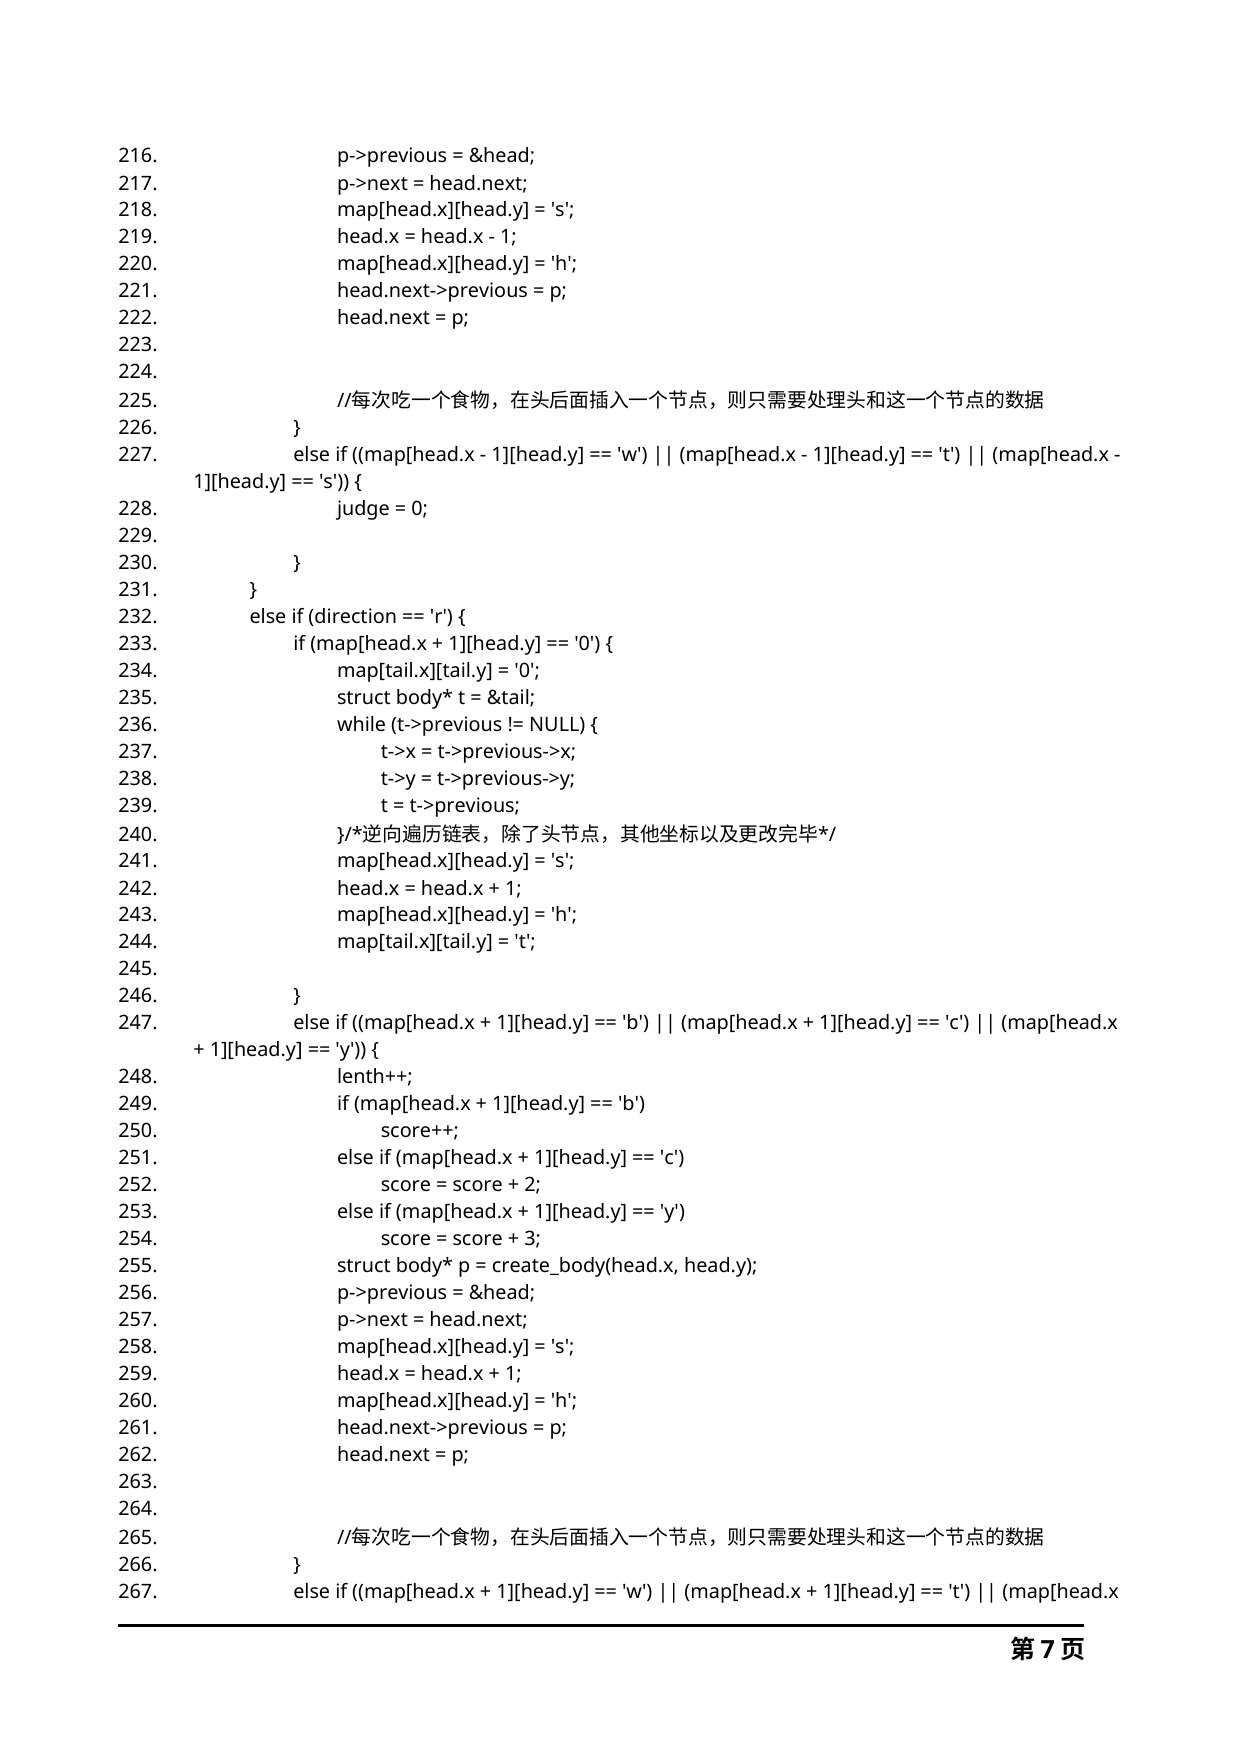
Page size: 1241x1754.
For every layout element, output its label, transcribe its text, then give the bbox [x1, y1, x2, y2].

list score = score + 3; [118, 1332, 1122, 1359]
list score++; [118, 1224, 1122, 1251]
list t->y = t->previous->y; [118, 872, 1122, 899]
list score = score + 2; [118, 1278, 1122, 1305]
list }/*逆向遍历链表，除了头节点，其他坐标以及更改完毕*/ [118, 926, 1122, 955]
list head.next->previous = p; [118, 1521, 1122, 1548]
list head.x = head.x + 1; [118, 982, 1122, 1009]
list else if ((map[head.x + 1][head.y] == 'b') || (map[head.x + 1][head.y] == 'c') || (map[head.x + 1][head.y] == 'y')) { [118, 1117, 1122, 1171]
list t = t->previous; [118, 899, 1122, 926]
list else if ((map[head.x - 1][head.y] == 'w') || (map[head.x - 1][head.y] == 't') || (map[head.x - 1][head.y] == 's')) { [118, 548, 1122, 602]
list } [118, 521, 1122, 548]
list head.x = head.x + 1; [118, 1467, 1122, 1494]
list } [118, 1089, 1122, 1117]
list } [118, 683, 1122, 710]
list p->next = head.next; [118, 277, 1122, 304]
list struct body* t = &tail; [118, 791, 1122, 818]
list map[tail.x][tail.y] = '0'; [118, 764, 1122, 791]
list map[tail.x][tail.y] = 't'; [118, 1036, 1122, 1063]
list head.next = p; [118, 412, 1122, 438]
list score = score + 3; [118, 196, 1122, 223]
list //每次吃一个食物，在头后面插入一个节点，则只需要处理头和这一个节点的数据 [118, 492, 1122, 521]
list head.x = head.x - 1; [118, 331, 1122, 358]
list t->x = t->previous->x; [118, 845, 1122, 872]
list else if (map[head.x + 1][head.y] == 'c') [118, 1251, 1122, 1278]
list } [118, 656, 1122, 683]
list if (map[head.x + 1][head.y] == '0') { [118, 737, 1122, 764]
list else if (direction == 'r') { [118, 710, 1122, 737]
list head.next = p; [118, 1548, 1122, 1575]
list judge = 0; [118, 602, 1122, 629]
list struct body* p = create_body(head.x, head.y); [118, 223, 1122, 250]
list map[head.x][head.y] = 'h'; [118, 1494, 1122, 1521]
list p->previous = &head; [118, 250, 1122, 277]
list struct body* p = create_body(head.x, head.y); [118, 1359, 1122, 1386]
list else if (map[head.x + 1][head.y] == 'y') [118, 1305, 1122, 1332]
list map[head.x][head.y] = 'h'; [118, 358, 1122, 384]
list p->previous = &head; [118, 1386, 1122, 1413]
list map[head.x][head.y] = 'h'; [118, 1009, 1122, 1036]
list score = score + 2; [118, 142, 1122, 169]
list head.next->previous = p; [118, 384, 1122, 412]
list map[head.x][head.y] = 's'; [118, 304, 1122, 331]
list lenth++; [118, 1171, 1122, 1197]
list map[head.x][head.y] = 's'; [118, 1440, 1122, 1467]
list if (map[head.x + 1][head.y] == 'b') [118, 1197, 1122, 1224]
list else if (map[head.x - 1][head.y] == 'y') [118, 169, 1122, 196]
list while (t->previous != NULL) { [118, 818, 1122, 845]
list p->next = head.next; [118, 1413, 1122, 1440]
list map[head.x][head.y] = 's'; [118, 955, 1122, 982]
